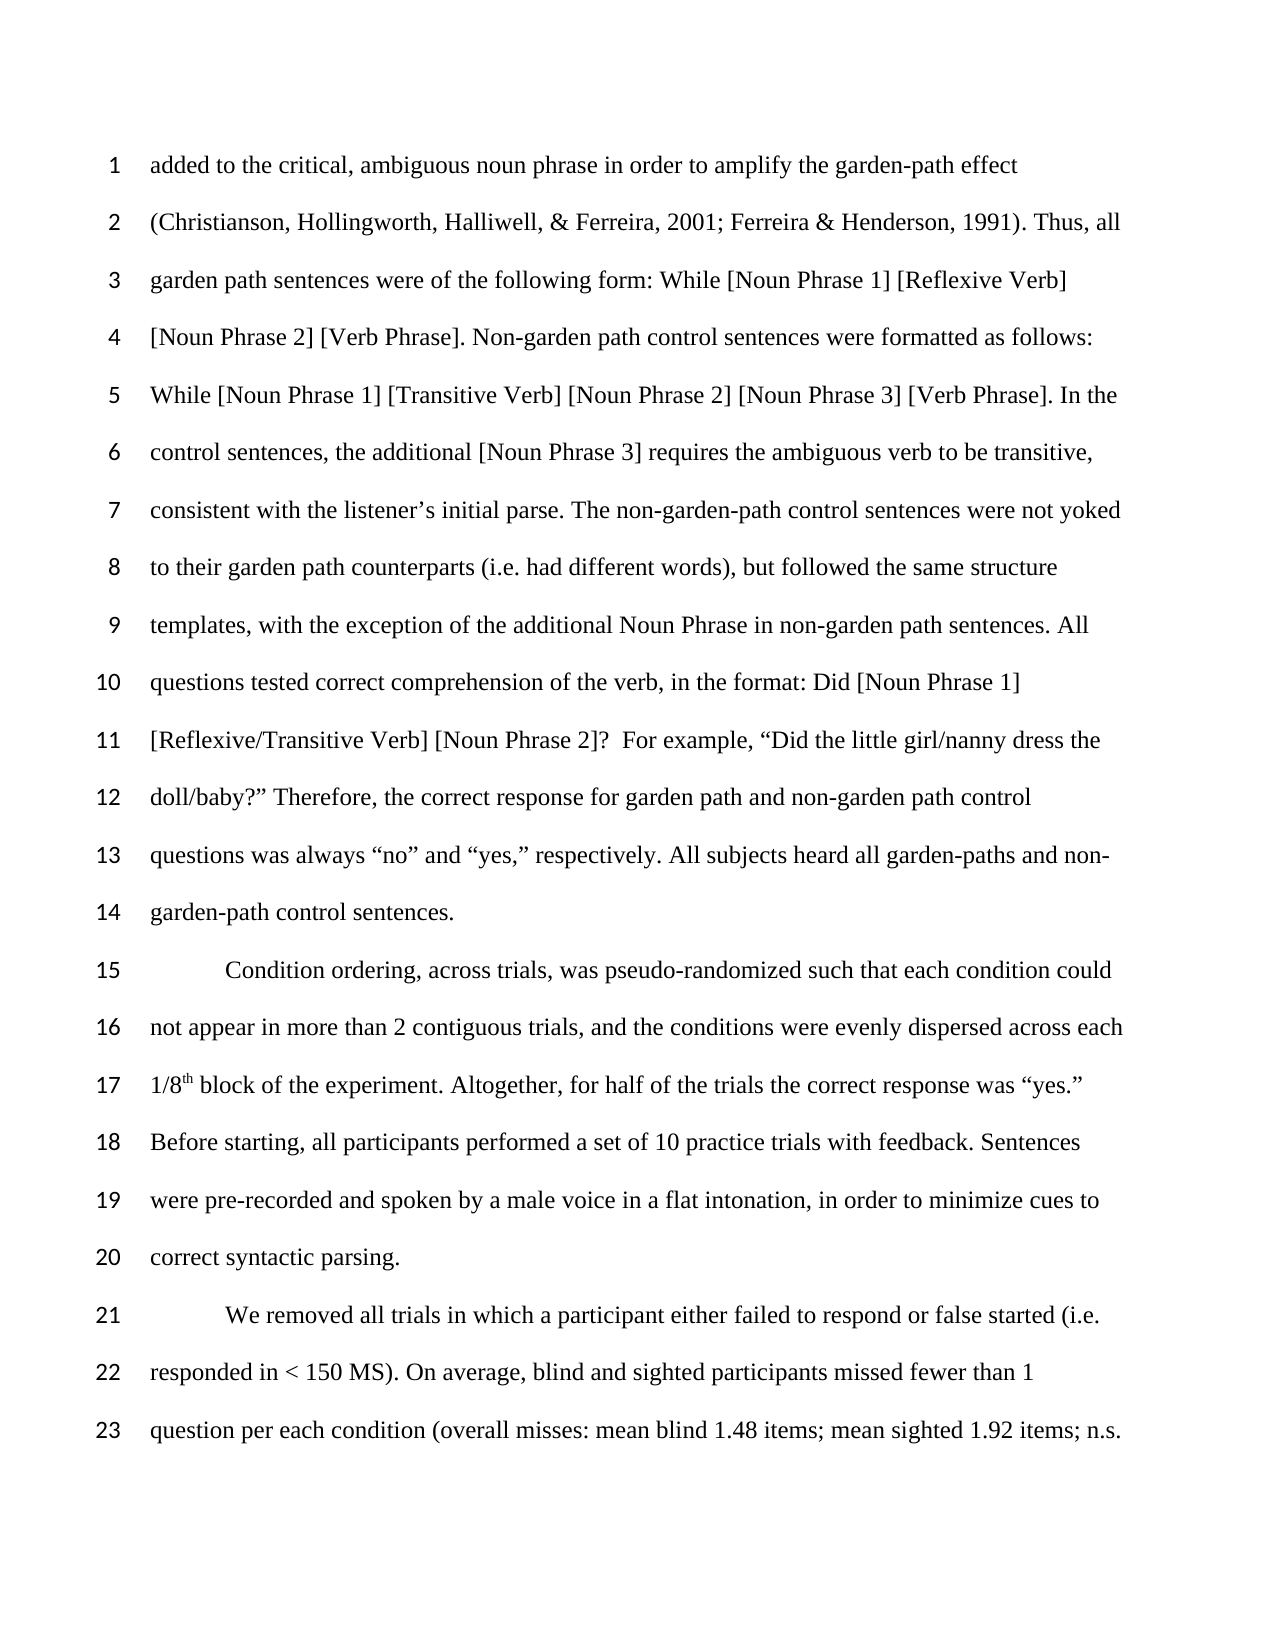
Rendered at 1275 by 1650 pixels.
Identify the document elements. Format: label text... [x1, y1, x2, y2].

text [150, 1300, 1125, 1444]
text Condition ordering, across trials, was pseudo-randomized such that each condition could not appear in more than 2 contiguous trials, and the conditions were evenly dispersed across each 1/8th block of the experiment. Altogether, for half of the trials the correct response was “yes.” Before starting, all participants performed a set of 10 practice trials with feedback. Sentences were pre-recorded and spoken by a male voice in a flat intonation, in order to minimize cues to correct syntactic parsing. [150, 955, 1125, 1271]
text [150, 150, 1125, 926]
